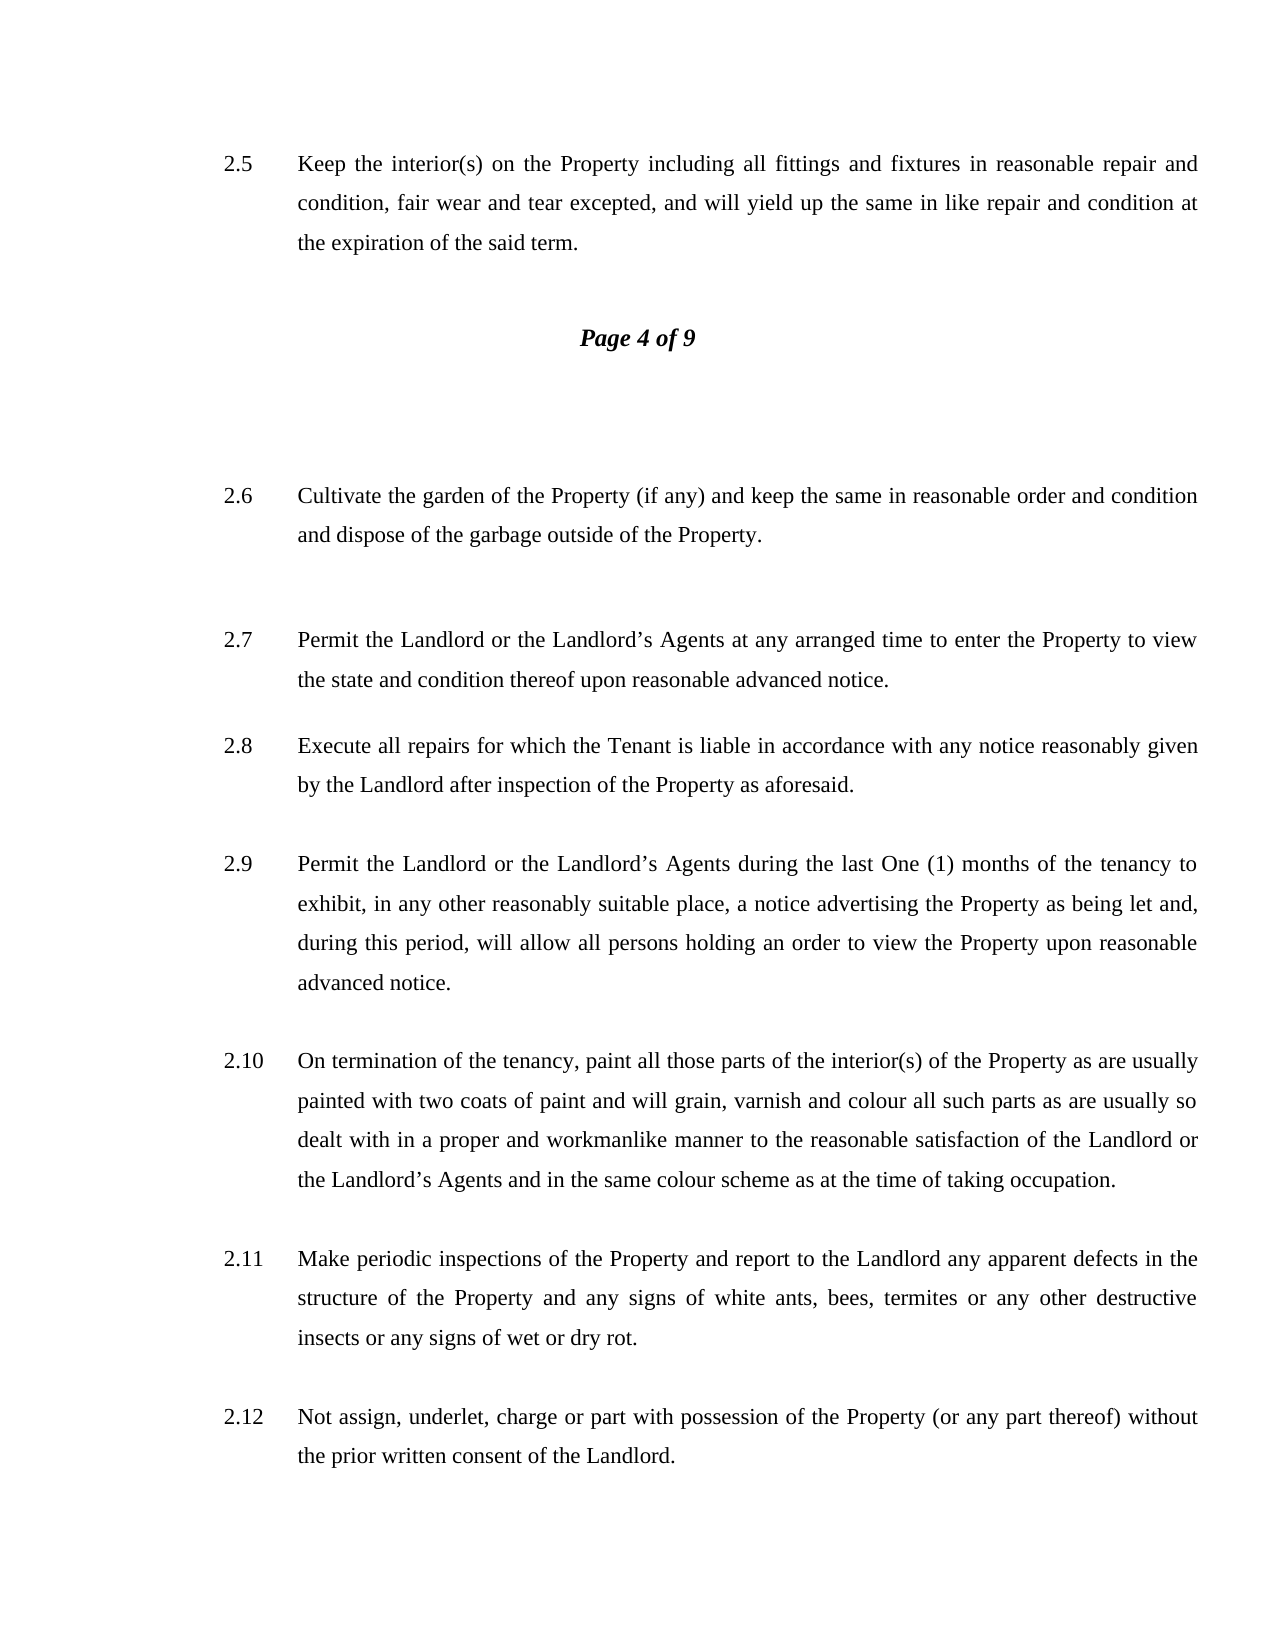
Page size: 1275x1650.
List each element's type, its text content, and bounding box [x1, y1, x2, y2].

text 2.5 Keep the interior(s) on the Property including all fittings and fixtures in reasonable repair and condition, fair wear and tear excepted, and will yield up the same in like repair and condition at the expiration of the said term. [224, 150, 1199, 255]
text Page 4 of 9 [150, 323, 1125, 352]
text 2.11 Make periodic inspections of the Property and report to the Landlord any apparent defects in the structure of the Property and any signs of white ants, bees, termites or any other destructive insects or any signs of wet or dry rot. [224, 1245, 1199, 1350]
text 2.9 Permit the Landlord or the Landlord’s Agents during the last One (1) months of the tenancy to exhibit, in any other reasonably suitable place, a notice advertising the Property as being let and, during this period, will allow all persons holding an order to view the Property upon reasonable advanced notice. [224, 850, 1199, 995]
text 2.10 On termination of the tenancy, paint all those parts of the interior(s) of the Property as are usually painted with two coats of paint and will grain, varnish and colour all such parts as are usually so dealt with in a proper and workmanlike manner to the reasonable satisfaction of the Landlord or the Landlord’s Agents and in the same colour scheme as at the time of taking occupation. [224, 1048, 1199, 1192]
text 2.12 Not assign, underlet, charge or part with possession of the Property (or any part thereof) without the prior written consent of the Landlord. [224, 1403, 1199, 1469]
text 2.7 Permit the Landlord or the Landlord’s Agents at any arranged time to enter the Property to view the state and condition thereof upon reasonable advanced notice. [224, 626, 1199, 692]
text 2.8 Execute all repairs for which the Tenant is liable in accordance with any notice reasonably given by the Landlord after inspection of the Property as aforesaid. [224, 732, 1199, 798]
text 2.6 Cultivate the garden of the Property (if any) and keep the same in reasonable order and condition and dispose of the garbage outside of the Property. [224, 482, 1199, 547]
